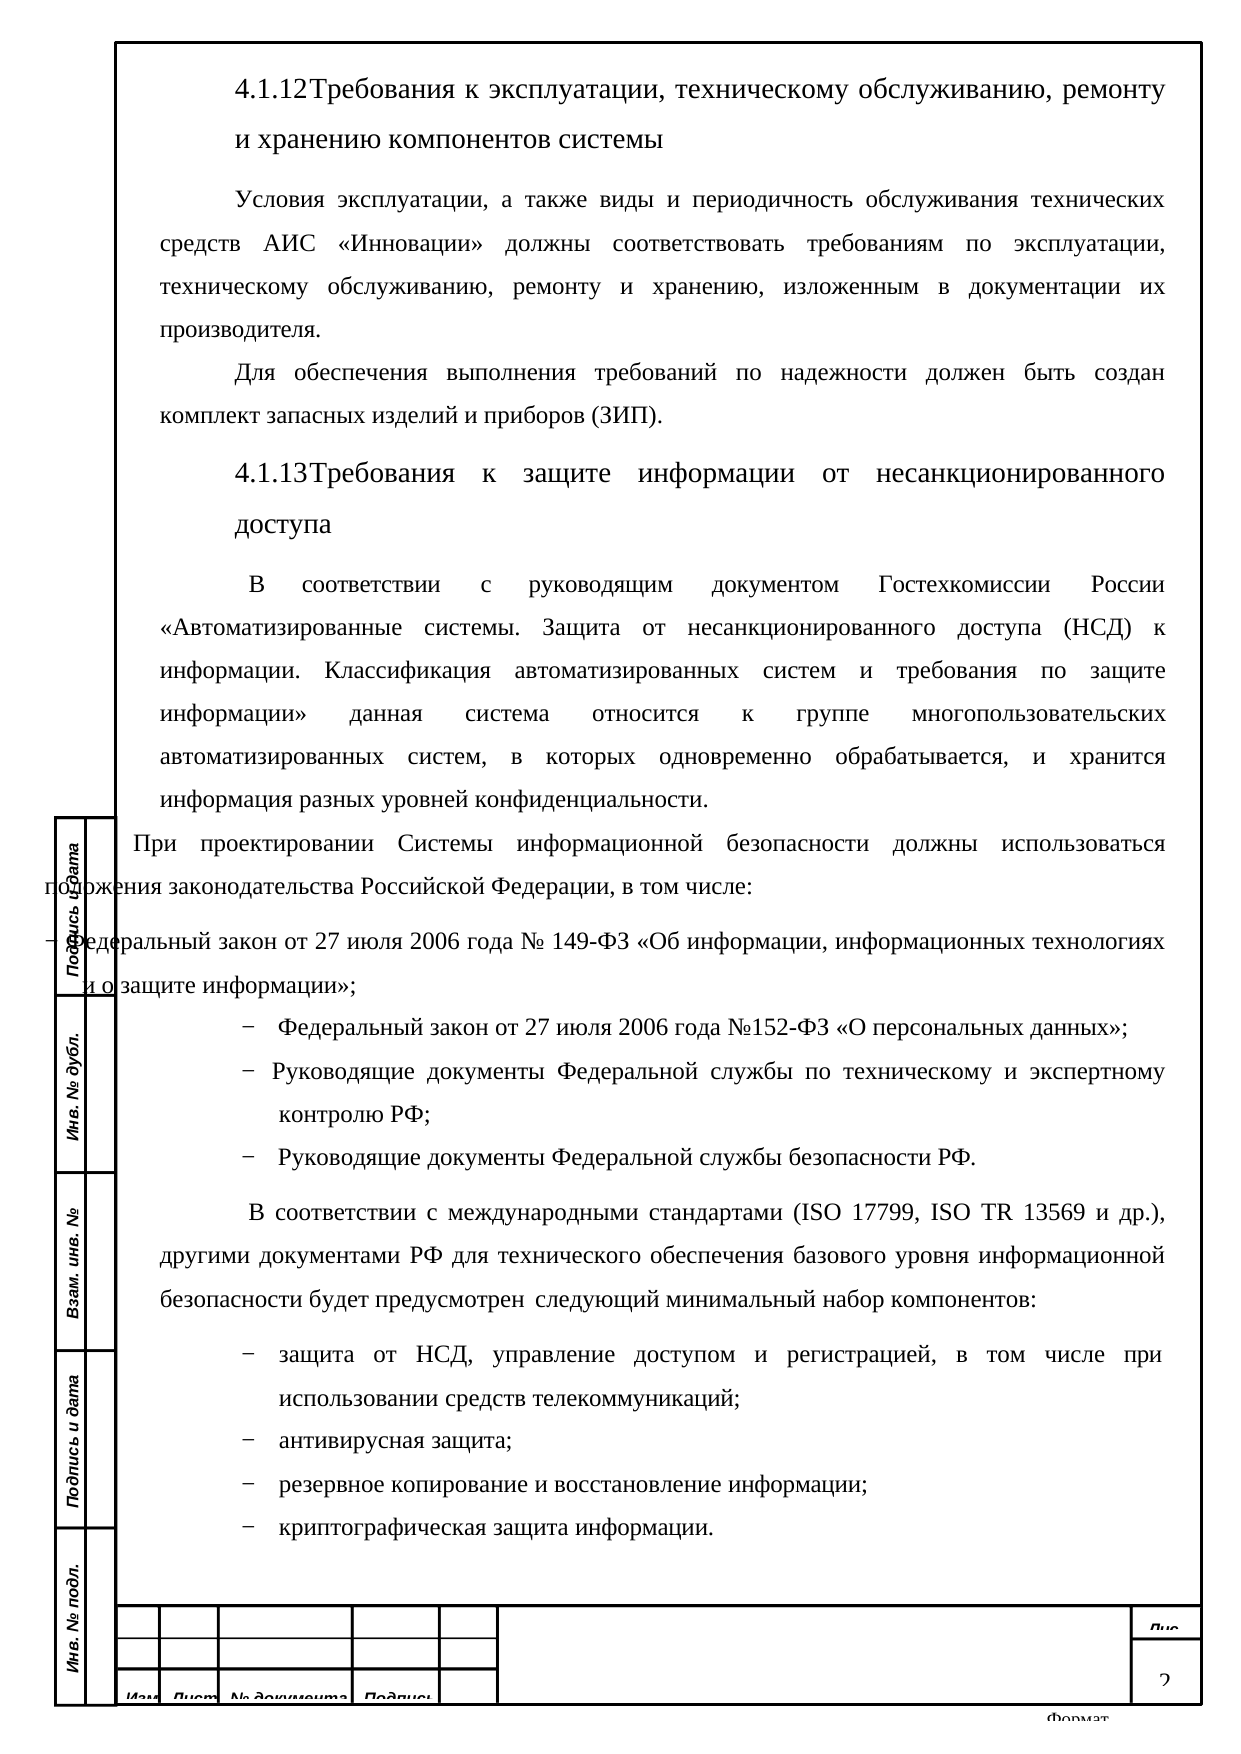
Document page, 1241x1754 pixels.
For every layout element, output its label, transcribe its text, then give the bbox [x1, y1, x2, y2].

text − Федеральный закон от 27 июля 2006 года № 149-ФЗ «Об информации, информационных технологиях и о защите информации»; [44, 926, 1167, 998]
picture [50, 899, 122, 926]
text − криптографическая защита информации. [241, 1512, 1211, 1541]
text В соответствии с международными стандартами (ISO 17799, ISO TR 13569 и др.), другими документами РФ для технического обеспечения базового уровня информационной безопасности будет предусмотрен следующий минимальный набор компонентов: [159, 1197, 1166, 1312]
text − антивирусная защита; [241, 1426, 1211, 1454]
text В соответствии с руководящим документом Гостехкомиссии России [248, 569, 1211, 598]
text Для обеспечения выполнения требований по надежности должен быть создан комплект запасных изделий и приборов (ЗИП). [159, 357, 1166, 429]
picture [50, 816, 122, 828]
text Условия эксплуатации, а также виды и периодичность обслуживания технических средств АИС «Инновации» должны соответствовать требованиям по эксплуатации, техническому обслуживанию, ремонту и хранению, изложенным в документации их производителя. [159, 184, 1166, 343]
subtitle Требования к защите информации от несанкционированного доступа [234, 456, 1166, 539]
text использовании средств телекоммуникаций; [279, 1383, 1211, 1411]
text − Руководящие документы Федеральной службы безопасности РФ. [241, 1142, 1211, 1171]
text − Руководящие документы Федеральной службы по техническому и экспертному контролю РФ; [241, 1056, 1166, 1128]
text При проектировании Системы информационной безопасности должны использоваться положения законодательства Российской Федерации, в том числе: [44, 828, 1166, 899]
text «Автоматизированные системы. Защита от несанкционированного доступа (НСД) к информации. Классификация автоматизированных систем и требования по защите информации» данная система относится к группе многопользовательских автоматизированных систем, в которых одновременно обрабатывается, и хранится информация разных уровней конфиденциальности. [159, 612, 1167, 813]
text − Федеральный закон от 27 июля 2006 года №152-ФЗ «О персональных данных»; [241, 1013, 1211, 1041]
picture [50, 998, 1201, 1710]
subtitle Требования к эксплуатации, техническому обслуживанию, ремонту и хранению компонентов системы [234, 71, 1166, 155]
text − резервное копирование и восстановление информации; [241, 1469, 1211, 1498]
text − защита от НСД, управление доступом и регистрацией, в том числе при [241, 1339, 1211, 1368]
